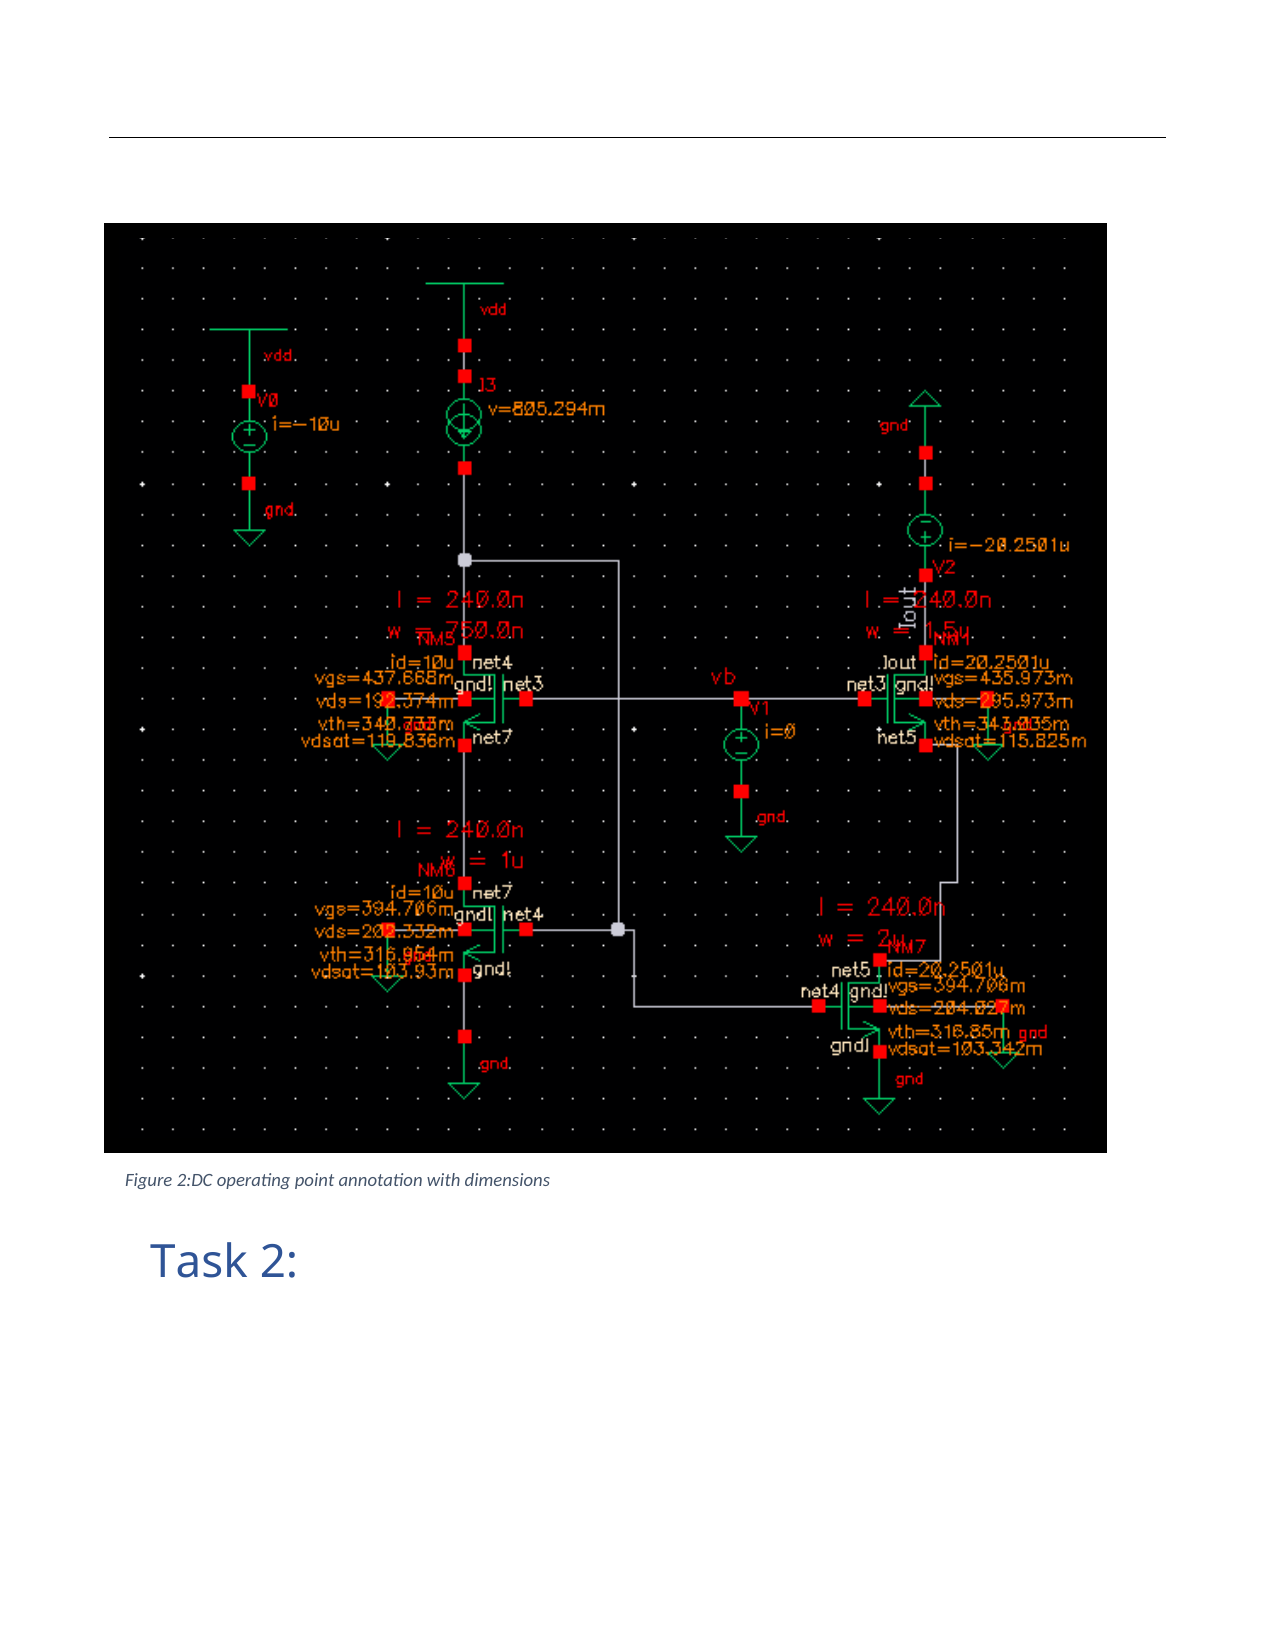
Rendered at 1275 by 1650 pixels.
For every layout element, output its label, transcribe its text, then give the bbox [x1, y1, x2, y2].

picture [119, 238, 1092, 1138]
